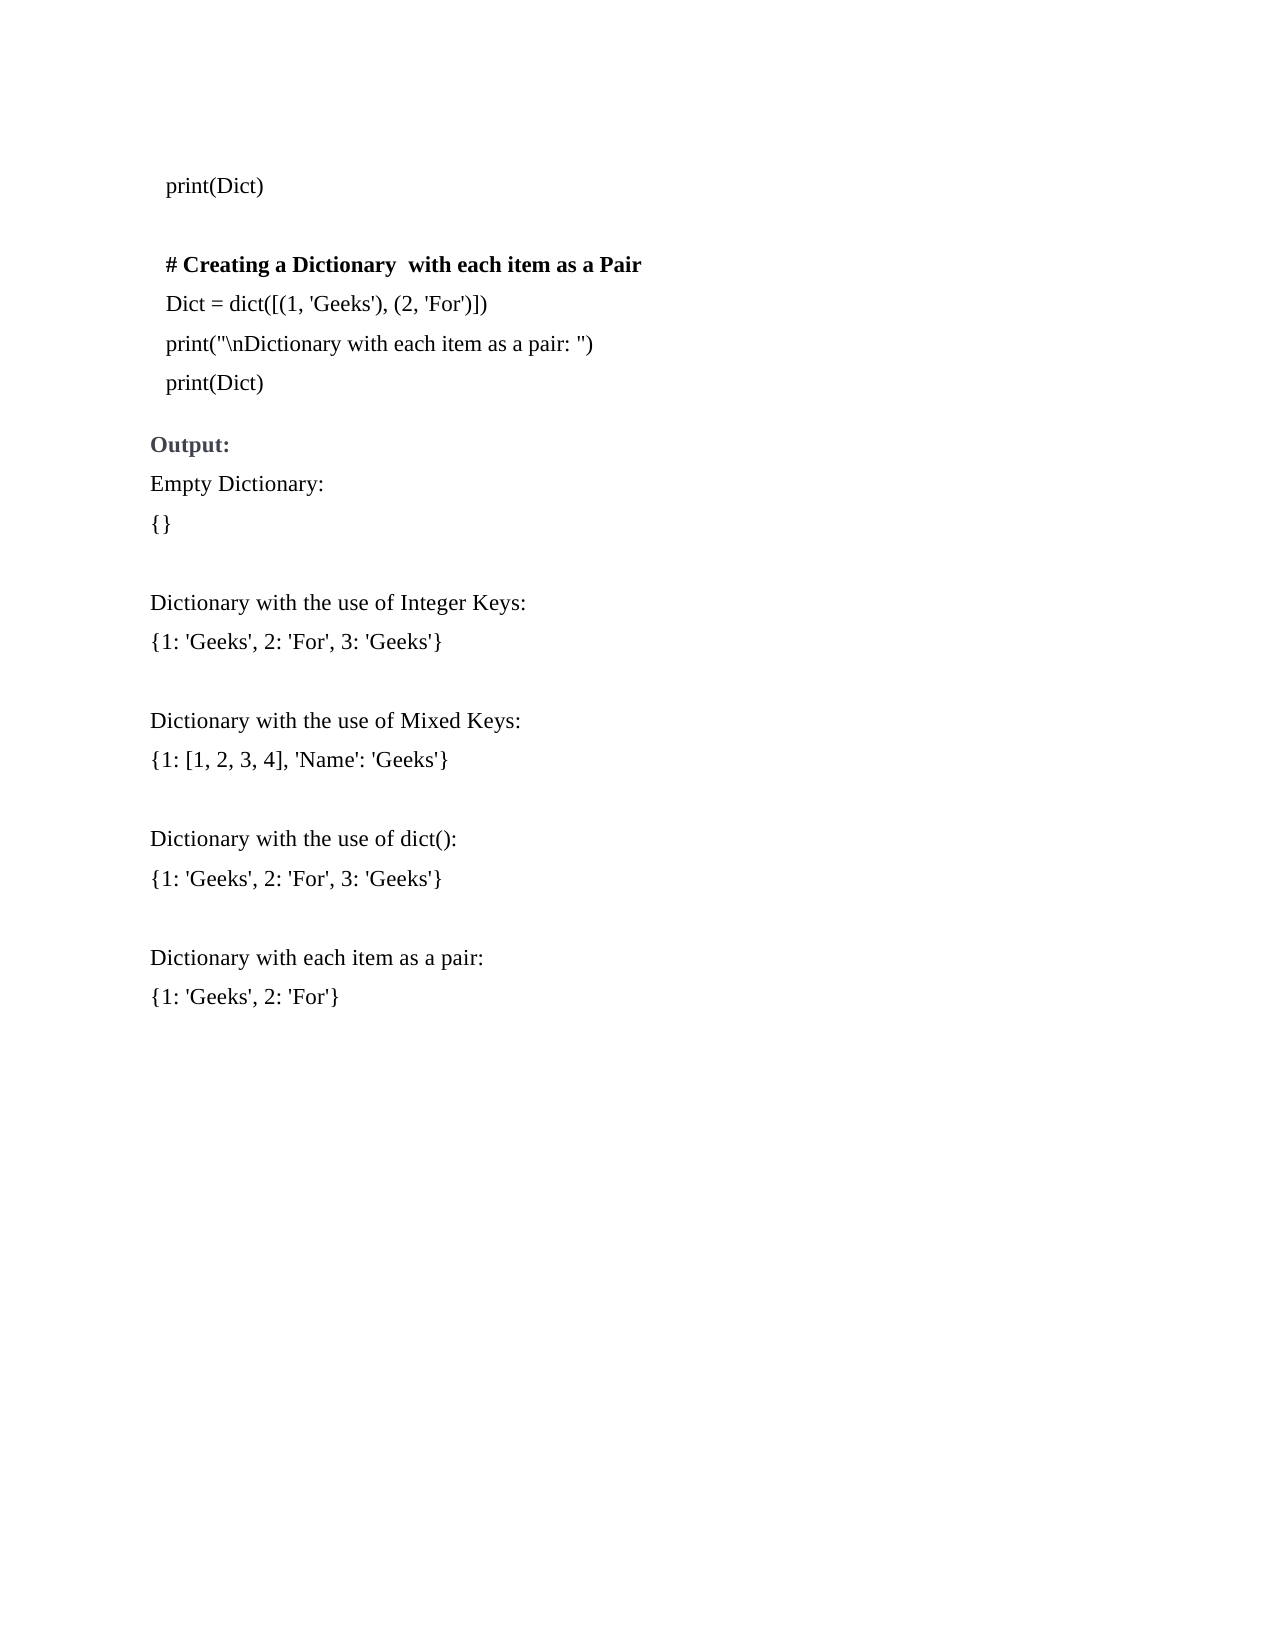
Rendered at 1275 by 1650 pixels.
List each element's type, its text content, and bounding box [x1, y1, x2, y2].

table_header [150, 150, 1050, 431]
text {1: 'Geeks', 2: 'For', 3: 'Geeks'} [150, 865, 1125, 891]
text Dictionary with the use of Integer Keys: [150, 588, 1125, 615]
text Dictionary with each item as a pair: [150, 944, 1125, 970]
text Output: [150, 431, 1125, 457]
text Dictionary with the use of Mixed Keys: [150, 707, 1125, 733]
text Dictionary with the use of dict(): [150, 825, 1125, 852]
text {} [150, 509, 1125, 536]
text {1: [1, 2, 3, 4], 'Name': 'Geeks'} [150, 746, 1125, 773]
text {1: 'Geeks', 2: 'For', 3: 'Geeks'} [150, 628, 1125, 654]
text Empty Dictionary: [150, 470, 1125, 496]
text {1: 'Geeks', 2: 'For'} [150, 983, 1125, 1010]
